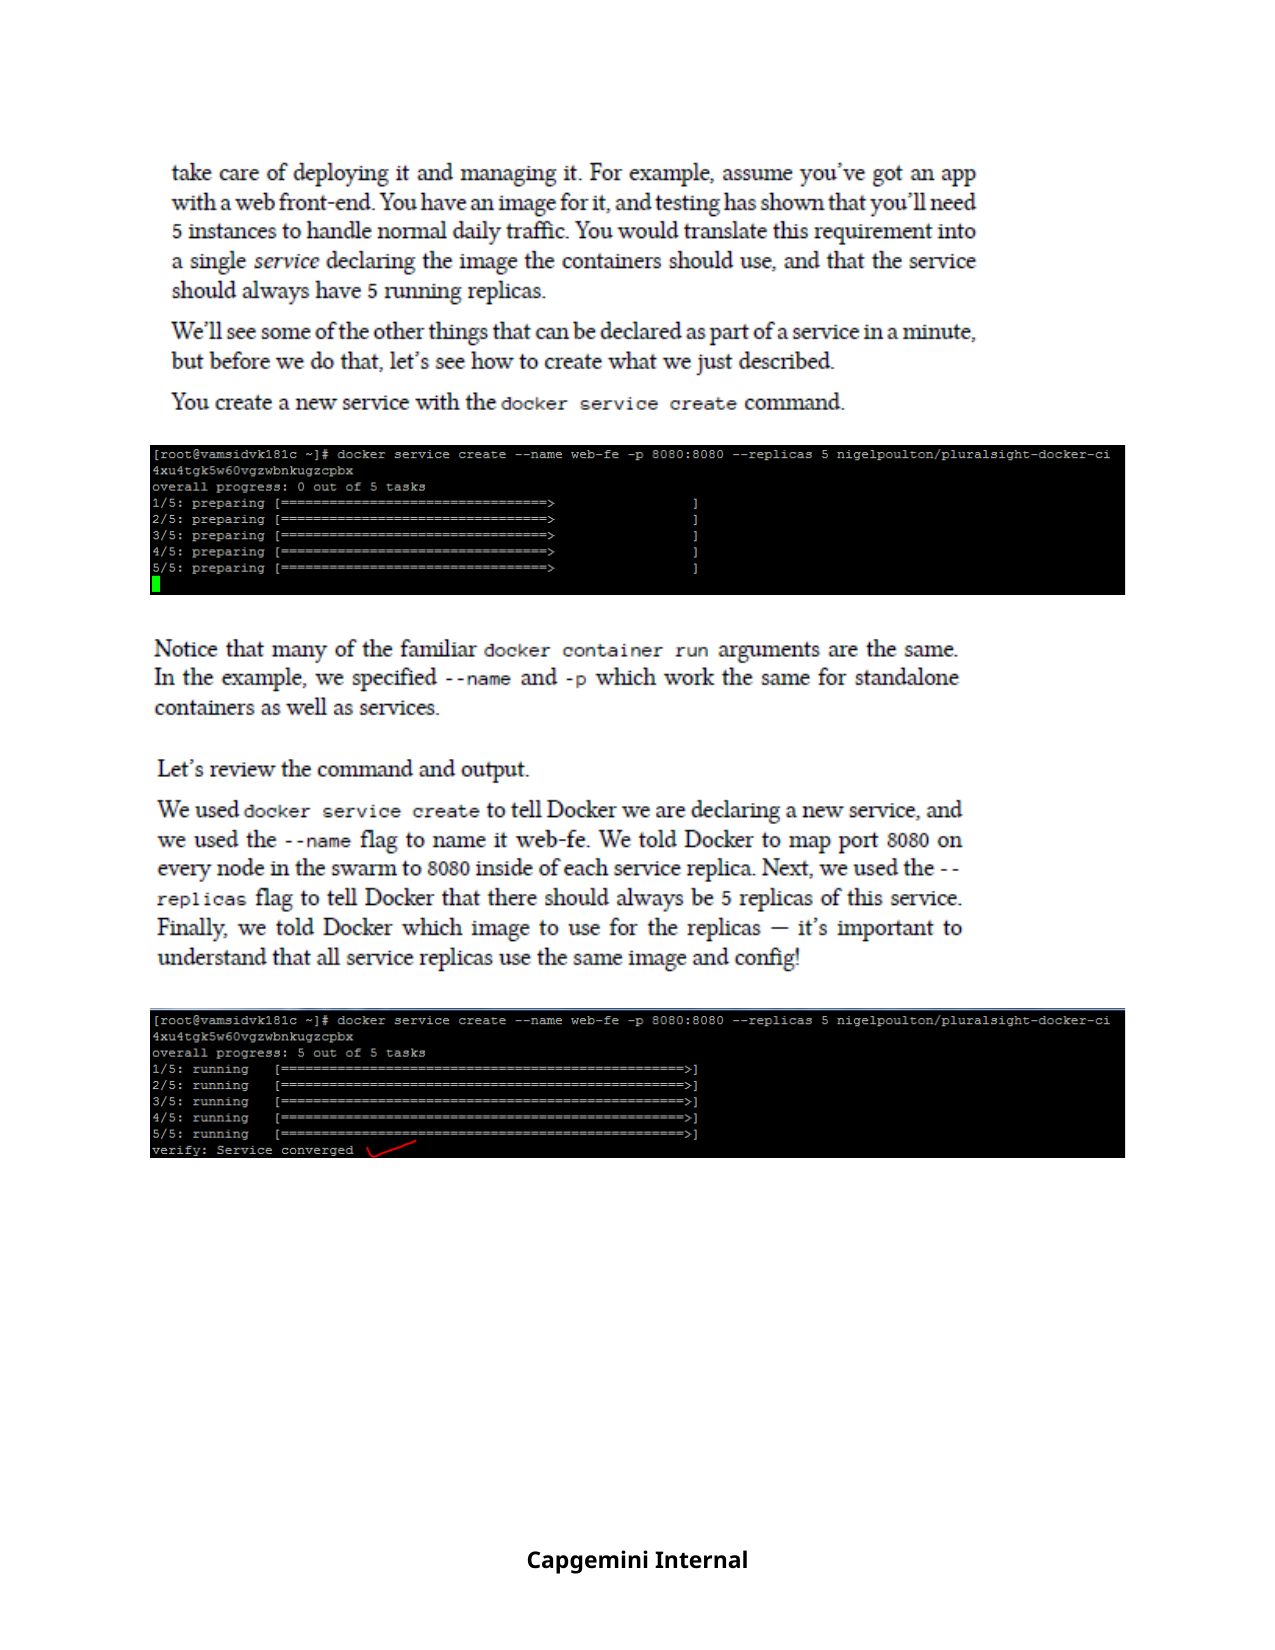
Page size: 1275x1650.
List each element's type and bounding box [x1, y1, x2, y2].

picture [150, 619, 980, 723]
picture [150, 150, 994, 421]
picture [150, 1008, 1125, 1158]
picture [150, 445, 1125, 595]
picture [150, 747, 974, 984]
